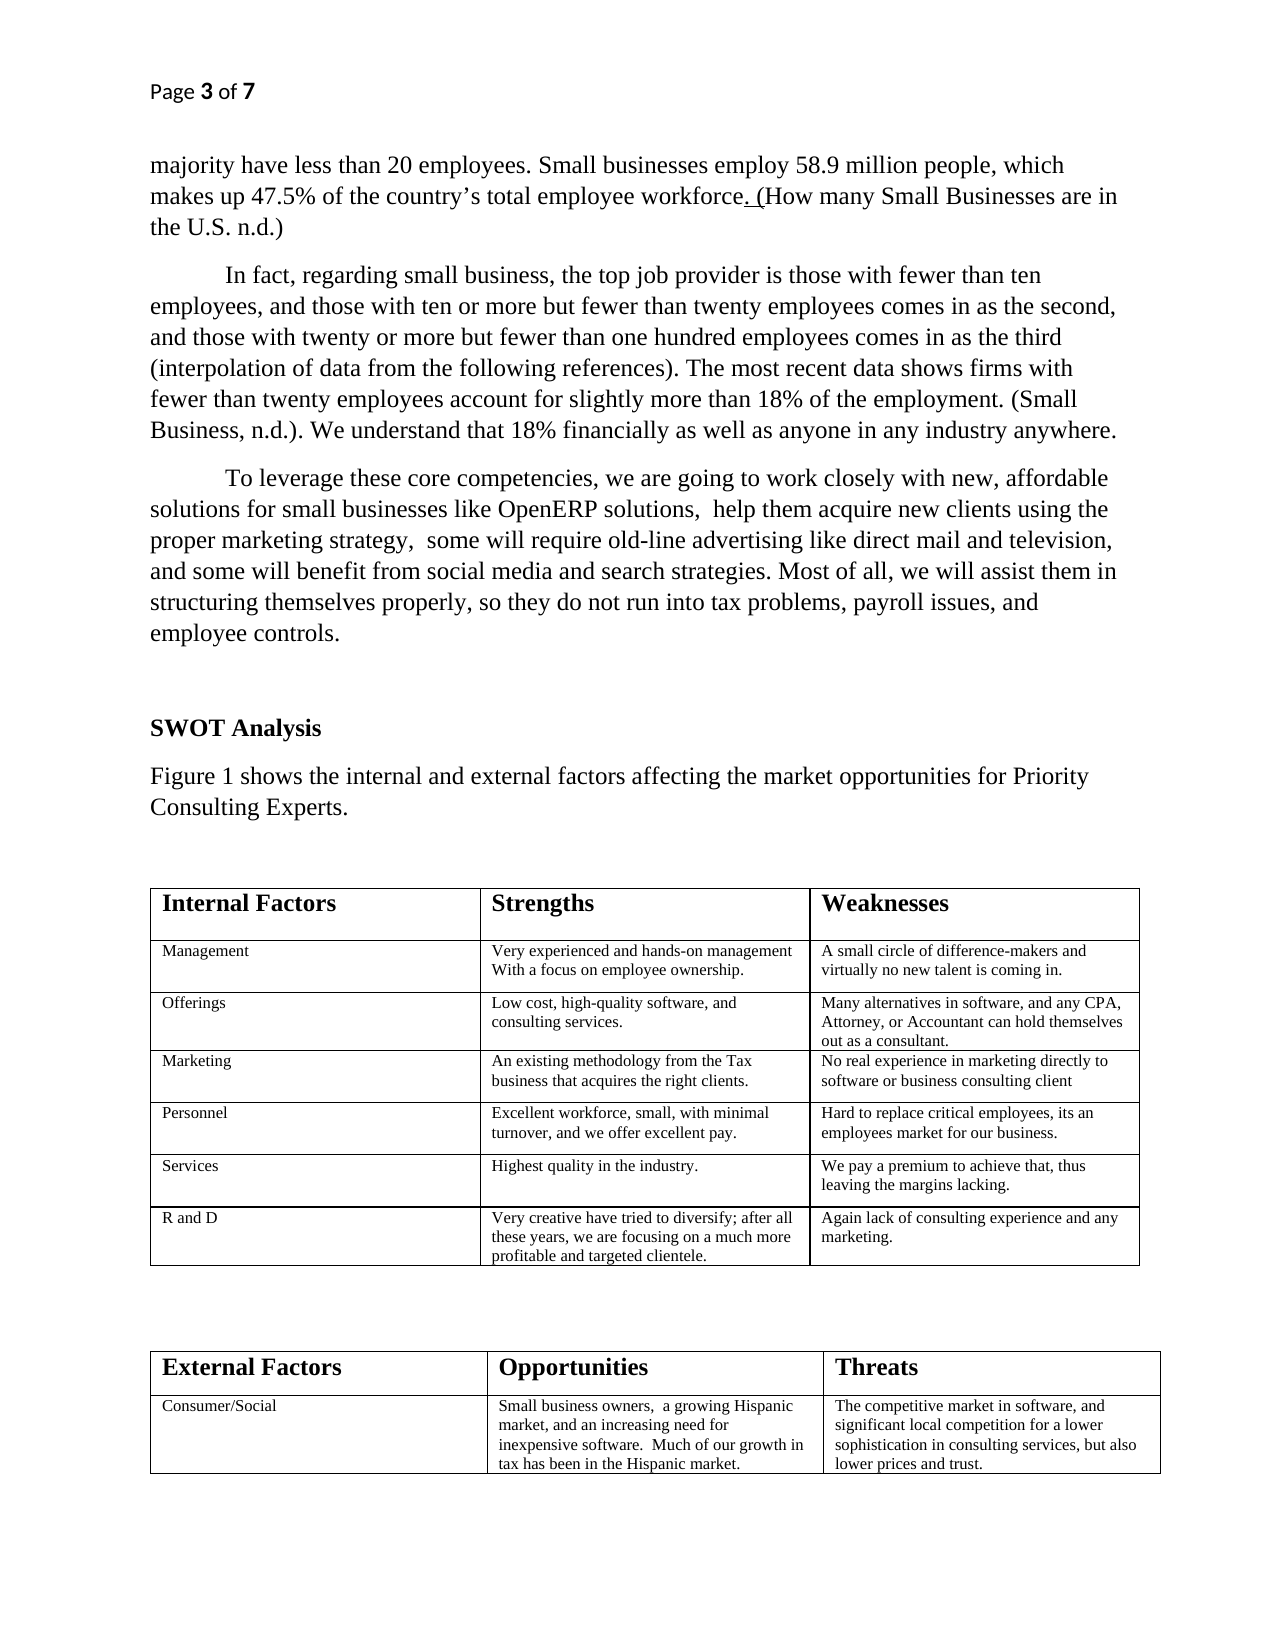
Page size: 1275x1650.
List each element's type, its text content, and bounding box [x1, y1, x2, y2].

table_cell Very experienced and hands-on management With a focus on employee ownership. [481, 941, 809, 992]
table_cell Management [151, 941, 480, 992]
table_cell An existing methodology from the Tax business that acquires the right clients. [481, 1051, 809, 1102]
table_cell Personnel [151, 1103, 480, 1154]
text Figure 1 shows the internal and external factors affecting the market opportunities for Priority Consulting Experts. [150, 761, 1125, 821]
table_cell A small circle of difference-makers and virtually no new talent is coming in. [811, 941, 1139, 992]
table_header Strengths [481, 889, 809, 939]
table_cell Hard to replace critical employees, its an employees market for our business. [811, 1103, 1139, 1154]
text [150, 150, 1125, 241]
table_cell Marketing [151, 1051, 480, 1102]
table_cell Highest quality in the industry. [481, 1155, 809, 1206]
table_cell Consumer/Social [151, 1396, 487, 1473]
table_cell No real experience in marketing directly to software or business consulting client [811, 1051, 1139, 1102]
table_header Opportunities [488, 1352, 823, 1395]
table_header Internal Factors [151, 889, 480, 939]
text SWOT Analysis [150, 713, 1125, 742]
table_header Threats [824, 1352, 1160, 1395]
table_cell Many alternatives in software, and any CPA, Attorney, or Accountant can hold themselves out as a consultant. [811, 993, 1139, 1050]
table_cell R and D [151, 1208, 480, 1265]
table_cell Services [151, 1155, 480, 1206]
text To leverage these core competencies, we are going to work closely with new, affordable solutions for small businesses like OpenERP solutions, help them acquire new clients using the proper marketing strategy, some will require old-line advertising like direct mail and television, and some will benefit from social media and search strategies. Most of all, we will assist them in structuring themselves properly, so they do not run into tax problems, payroll issues, and employee controls. [150, 463, 1125, 647]
table_header Weaknesses [811, 889, 1139, 939]
table_cell Excellent workforce, small, with minimal turnover, and we offer excellent pay. [481, 1103, 809, 1154]
table_cell Low cost, high-quality software, and consulting services. [481, 993, 809, 1050]
table_cell Again lack of consulting experience and any marketing. [811, 1208, 1139, 1265]
table_cell Offerings [151, 993, 480, 1050]
text In fact, regarding small business, the top job provider is those with fewer than ten employees, and those with ten or more but fewer than twenty employees comes in as the second, and those with twenty or more but fewer than one hundred employees comes in as the third (interpolation of data from the following references). The most recent data shows firms with fewer than twenty employees account for slightly more than 18% of the employment.. We understand that 18% financially as well as anyone in any industry anywhere. [150, 260, 1125, 444]
table_header External Factors [151, 1352, 487, 1395]
table_cell We pay a premium to achieve that, thus leaving the margins lacking. [811, 1155, 1139, 1206]
table_cell Small business owners, a growing Hispanic market, and an increasing need for inexpensive software. Much of our growth in tax has been in the Hispanic market. [488, 1396, 823, 1473]
table_cell The competitive market in software, and significant local competition for a lower sophistication in consulting services, but also lower prices and trust. [824, 1396, 1160, 1473]
table_cell Very creative have tried to diversify; after all these years, we are focusing on a much more profitable and targeted clientele. [481, 1208, 809, 1265]
